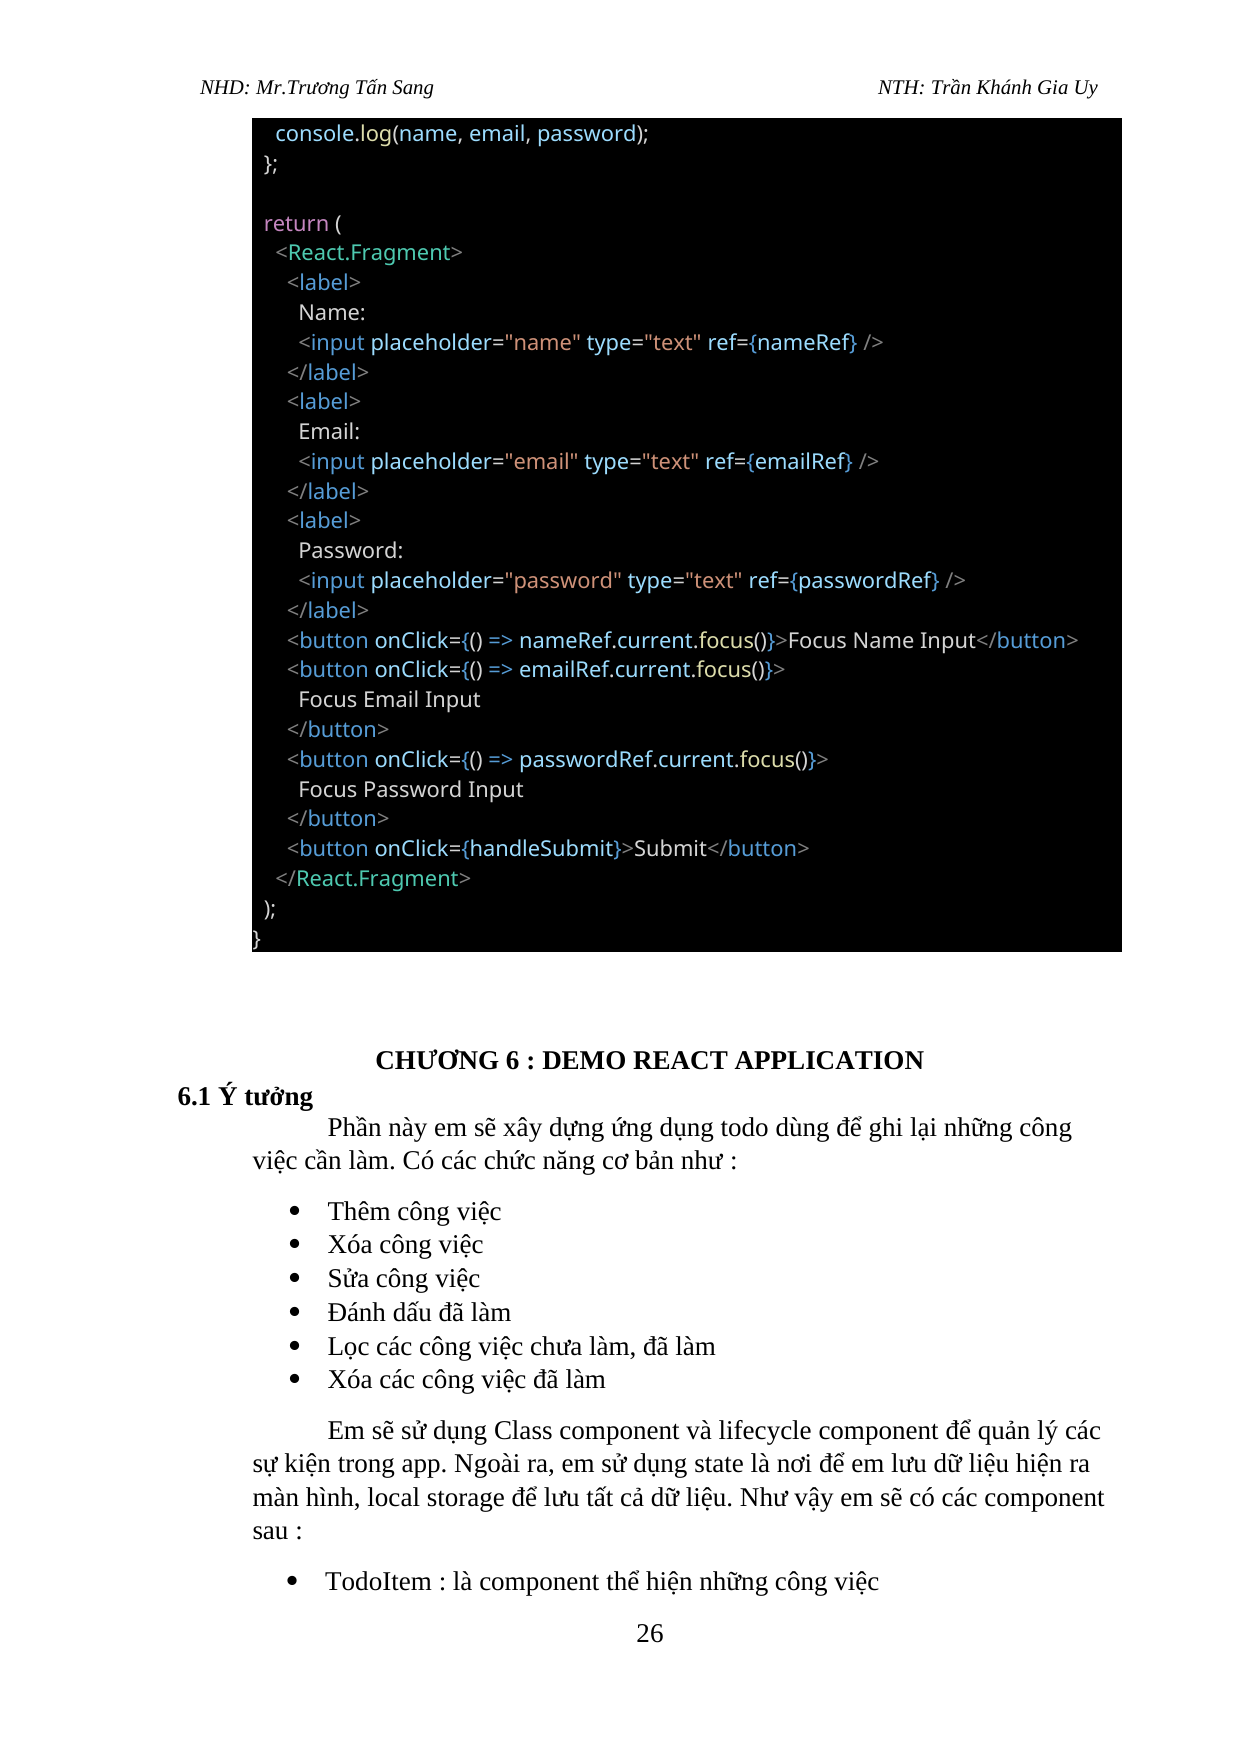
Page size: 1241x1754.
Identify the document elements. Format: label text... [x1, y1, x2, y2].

text Phần này em sẽ xây dựng ứng dụng todo dùng để ghi lại những công việc cần làm. Có các chức năng cơ bản như : [252, 1111, 1122, 1176]
text Name: [252, 297, 1122, 327]
text <button onClick={() => emailRef.current.focus()}> [252, 654, 1122, 684]
text <input placeholder="name" type="text" ref={nameRef} /> [252, 327, 1122, 356]
text </label> [252, 476, 1122, 505]
text </label> [252, 356, 1122, 386]
text <React.Fragment> [252, 237, 1122, 267]
text Password: [252, 535, 1122, 565]
text <label> [252, 386, 1122, 416]
list Thêm công việc [290, 1194, 1122, 1226]
text console.log(name, email, password); [252, 118, 1122, 148]
text <input placeholder="email" type="text" ref={emailRef} /> [252, 446, 1122, 476]
list TodoItem : là component thể hiện những công việc [287, 1564, 1122, 1596]
text </button> [252, 803, 1122, 833]
text <button onClick={handleSubmit}>Submit</button> [252, 833, 1122, 863]
text <label> [252, 505, 1122, 535]
list Lọc các công việc chưa làm, đã làm [290, 1329, 1122, 1361]
text <label> [252, 267, 1122, 297]
text </label> [252, 595, 1122, 624]
list Xóa các công việc đã làm [290, 1363, 1122, 1394]
list Đánh dấu đã làm [290, 1296, 1122, 1327]
text Focus Email Input [252, 684, 1122, 714]
text Email: [252, 416, 1122, 446]
subtitle CHƯƠNG 6 : DEMO REACT APPLICATION [177, 1044, 1122, 1076]
subtitle 6.1 Ý tưởng [177, 1080, 1122, 1111]
text ); [252, 893, 1122, 922]
text } [252, 922, 1122, 952]
text Focus Password Input [252, 773, 1122, 803]
text <button onClick={() => passwordRef.current.focus()}> [252, 744, 1122, 773]
text return ( [252, 207, 1122, 237]
text </React.Fragment> [252, 863, 1122, 893]
text <button onClick={() => nameRef.current.focus()}>Focus Name Input</button> [252, 624, 1122, 654]
text }; [252, 148, 1122, 178]
text </button> [252, 714, 1122, 744]
text Em sẽ sử dụng Class component và lifecycle component để quản lý các sự kiện trong app. Ngoài ra, em sử dụng state là nơi để em lưu dữ liệu hiện ra màn hình, local storage để lưu tất cả dữ liệu. Như vậy em sẽ có các component sau : [252, 1414, 1122, 1546]
list Sửa công việc [290, 1262, 1122, 1293]
list Xóa công việc [290, 1228, 1122, 1259]
text <input placeholder="password" type="text" ref={passwordRef} /> [252, 565, 1122, 595]
